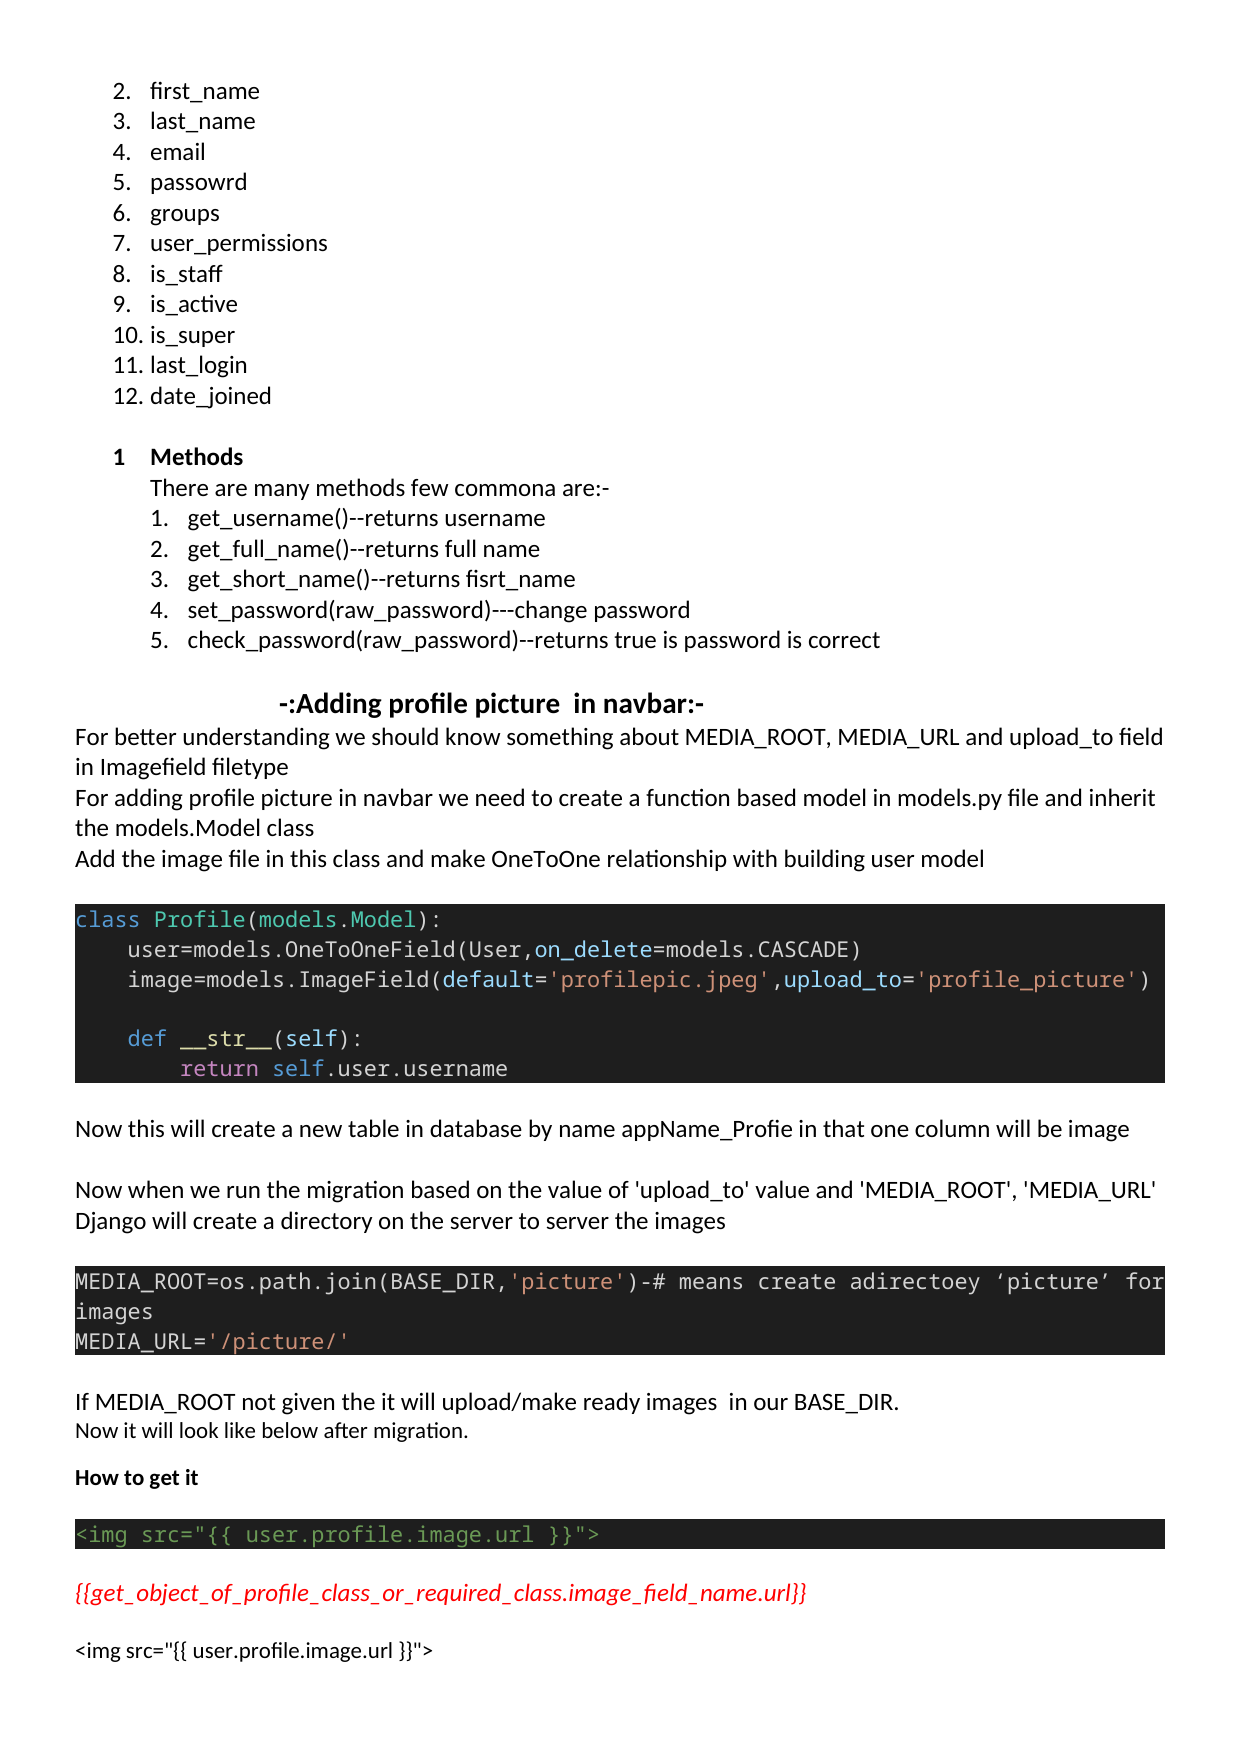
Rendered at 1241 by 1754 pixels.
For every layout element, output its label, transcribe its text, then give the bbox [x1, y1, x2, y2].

text <img src="{{ user.profile.image.url }}"> [75, 1636, 1165, 1664]
list passowrd [112, 167, 1165, 197]
text MEDIA_URL='/picture/' [75, 1326, 1165, 1355]
text return self.user.username [75, 1053, 1165, 1083]
text def __str__(self): [75, 1023, 1165, 1053]
text {{get_object_of_profile_class_or_required_class.image_field_name.url}} [75, 1577, 1165, 1608]
text Django will create a directory on the server to server the images [75, 1205, 1165, 1236]
list last_login [112, 350, 1165, 380]
list get_username()--returns username [150, 502, 1165, 533]
list user_permissions [112, 228, 1165, 258]
list get_full_name()--returns full name [150, 533, 1165, 563]
text <img src="{{ user.profile.image.url }}"> [75, 1519, 1165, 1549]
text Now this will create a new table in database by name appName_Profie in that one column will be image [75, 1113, 1165, 1144]
text If MEDIA_ROOT not given the it will upload/make ready images in our BASE_DIR. [75, 1386, 1165, 1416]
list set_password(raw_password)---change password [150, 594, 1165, 624]
text Add the image file in this class and make OneToOne relationship with building user model [75, 843, 1165, 874]
list is_staff [112, 258, 1165, 289]
text user=models.OneToOneField(User,on_delete=models.CASCADE) [75, 934, 1165, 964]
text Now it will look like below after migration. [75, 1416, 1165, 1444]
text For better understanding we should know something about MEDIA_ROOT, MEDIA_URL and upload_to field in Imagefield filetype [75, 721, 1165, 782]
list groups [112, 197, 1165, 228]
list is_super [112, 319, 1165, 350]
list email [112, 136, 1165, 167]
list Methods [112, 441, 1165, 472]
text For adding profile picture in navbar we need to create a function based model in models.py file and inherit the models.Model class [75, 782, 1165, 843]
text MEDIA_ROOT=os.path.join(BASE_DIR,'picture')-# means create adirectoey ‘picture’ for images [75, 1266, 1165, 1326]
text image=models.ImageField(default='profilepic.jpeg',upload_to='profile_picture') [75, 964, 1165, 993]
list get_short_name()--returns fisrt_name [150, 563, 1165, 594]
list first_name [112, 75, 1165, 106]
text How to get it [75, 1463, 1165, 1491]
text Now when we run the migration based on the value of 'upload_to' value and 'MEDIA_ROOT', 'MEDIA_URL' [75, 1174, 1165, 1205]
list check_password(raw_password)--returns true is password is correct [150, 624, 1165, 655]
list is_active [112, 289, 1165, 319]
list date_joined [112, 380, 1165, 411]
text There are many methods few commona are:- [150, 472, 1165, 502]
list last_name [112, 106, 1165, 136]
text class Profile(models.Model): [75, 904, 1165, 934]
text -:Adding profile picture in navbar:- [75, 685, 1165, 721]
